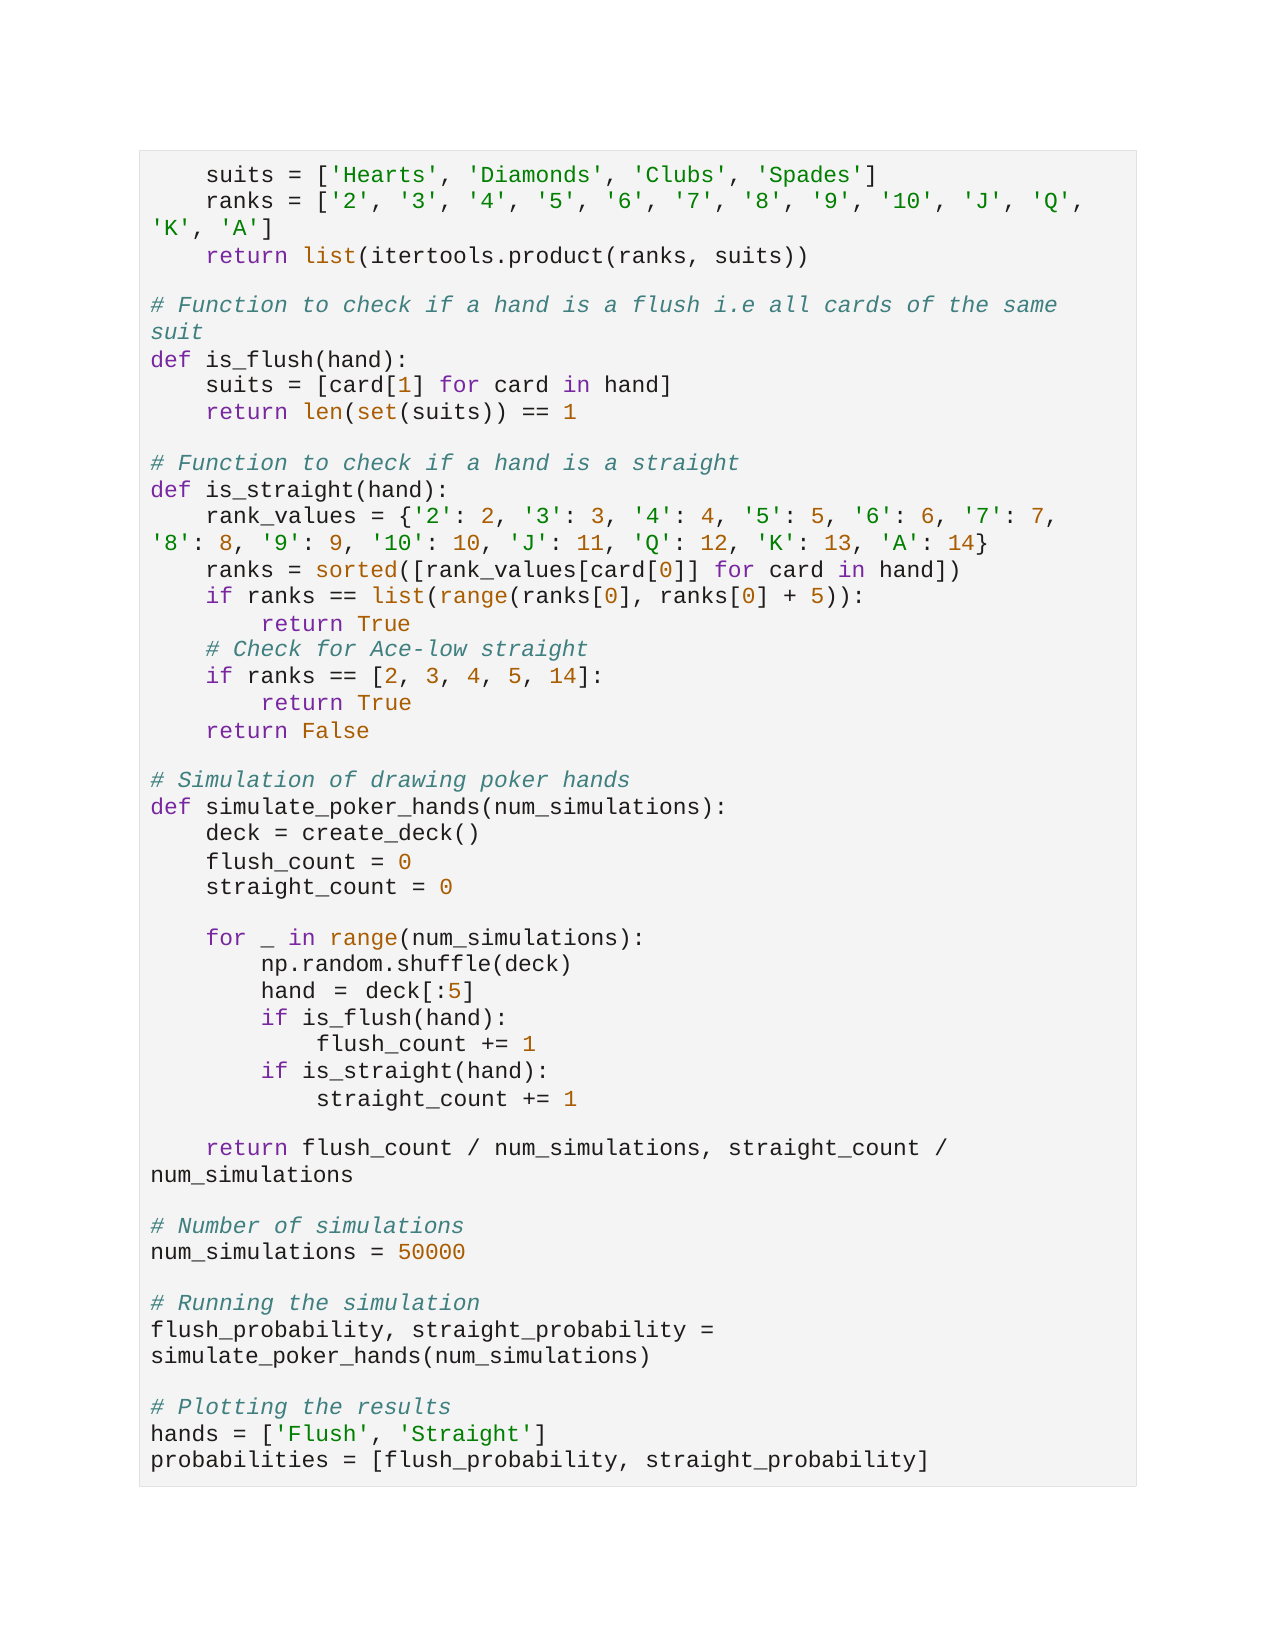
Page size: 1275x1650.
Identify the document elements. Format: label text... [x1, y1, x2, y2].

text return True [261, 611, 1152, 637]
text return flush_count / num_simulations, straight_count / num_simulations [150, 1136, 1096, 1189]
text suits = ['Hearts', 'Diamonds', 'Clubs', 'Spades'] [205, 163, 1152, 189]
text def simulate_poker_hands(num_simulations): deck = create_deck() [150, 795, 751, 848]
text flush_count += 1 if is_straight(hand): [261, 1033, 561, 1085]
text ranks = sorted([rank_values[card[0]] for card in hand]) if ranks == list(range(ranks[0], ranks[0] + 5)): [205, 558, 986, 611]
text # Plotting the results [150, 1396, 1152, 1421]
text return False [205, 718, 1152, 743]
text straight_count = 0 [205, 875, 1152, 901]
text '8': 8, '9': 9, '10': 10, 'J': 11, 'Q': 12, 'K': 13, 'A': 14} [150, 531, 1152, 557]
text # Check for Ace-low straight [205, 638, 1152, 664]
text flush_count = 0 [205, 848, 1152, 874]
text probabilities = [flush_probability, straight_probability] [150, 1449, 1152, 1475]
text suits = [card[1] for card in hand] return len(set(suits)) == 1 [205, 374, 751, 426]
text ranks = ['2', '3', '4', '5', '6', '7', '8', '9', '10', 'J', 'Q', 'K', 'A'] [150, 190, 1137, 242]
text rank_values = {'2': 2, '3': 3, '4': 4, '5': 5, '6': 6, '7': 7, [205, 504, 1152, 531]
text hands = ['Flush', 'Straight'] [150, 1422, 1152, 1448]
text for _ in range(num_simulations): np.random.shuffle(deck) [205, 926, 792, 978]
text # Simulation of drawing poker hands [150, 768, 1152, 794]
text # Function to check if a hand is a flush i.e all cards of the same suit [150, 294, 1096, 346]
text def is_straight(hand): [150, 478, 1152, 504]
text # Running the simulation flush_probability, straight_probability = simulate_poker_hands(num_simulations) [150, 1291, 726, 1371]
text if ranks == [2, 3, 4, 5, 14]: return True [205, 664, 640, 717]
text # Number of simulations [150, 1214, 1152, 1240]
text num_simulations = 50000 [150, 1241, 1152, 1267]
text def is_flush(hand): [150, 347, 1152, 373]
text hand = deck[:5] if is_flush(hand): [261, 979, 509, 1032]
text # Function to check if a hand is a straight [150, 451, 1152, 477]
text return list(itertools.product(ranks, suits)) [205, 243, 1152, 269]
text straight_count += 1 [316, 1086, 1152, 1112]
